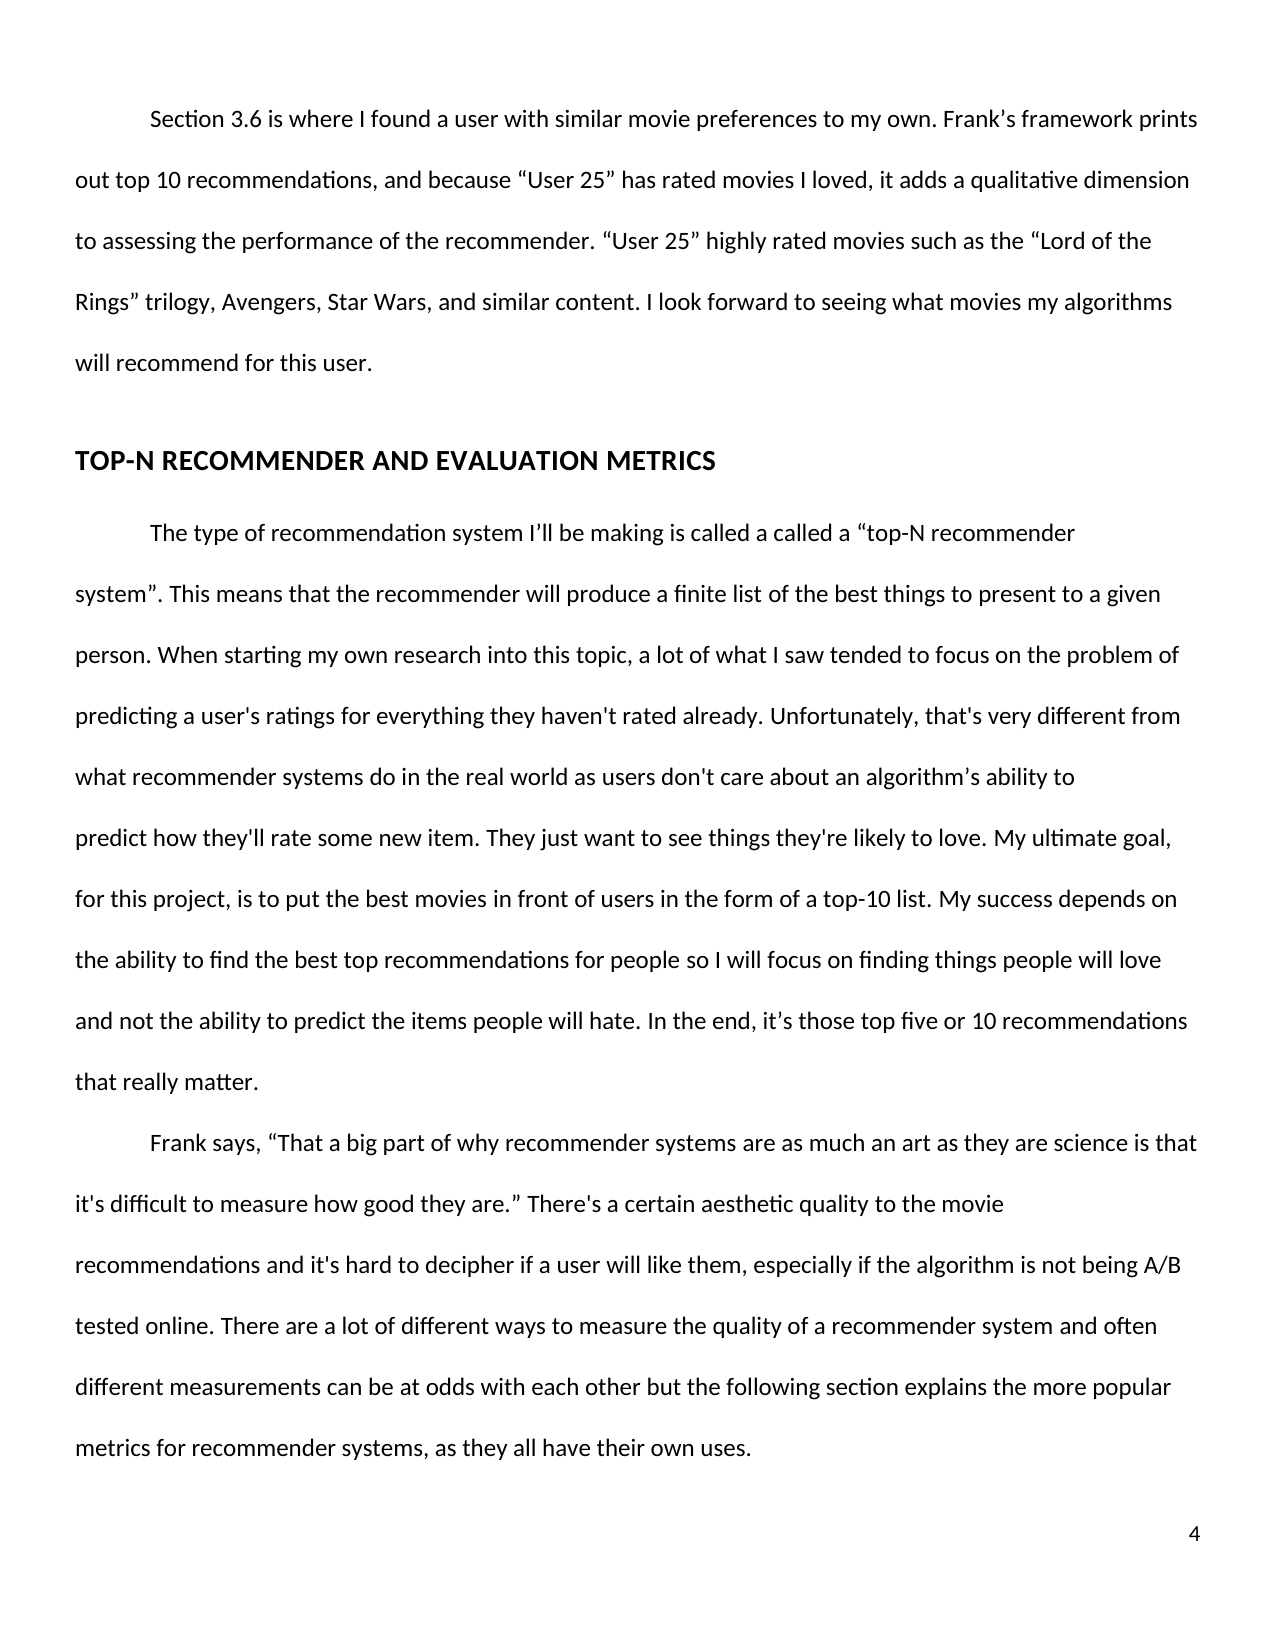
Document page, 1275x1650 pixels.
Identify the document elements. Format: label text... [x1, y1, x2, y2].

text Frank says, “That a big part of why recommender systems are as much an art as they are science is that it's difficult to measure how good they are.” There's a certain aesthetic quality to the movie recommendations and it's hard to decipher if a user will like them, especially if the algorithm is not being A/B tested online. There are a lot of different ways to measure the quality of a recommender system and often different measurements can be at odds with each other but the following section explains the more popular metrics for recommender systems, as they all have their own uses. [75, 1127, 1200, 1463]
text The type of recommendation system I’ll be making is called a called a “top-N recommender system”. This means that the recommender will produce a finite list of the best things to present to a given person. When starting my own research into this topic, a lot of what I saw tended to focus on the problem of predicting a user's ratings for everything they haven't rated already. Unfortunately, that's very different from what recommender systems do in the real world as users don't care about an algorithm’s ability to predict how they'll rate some new item. They just want to see things they're likely to love. My ultimate goal, for this project, is to put the best movies in front of users in the form of a top-10 list. My success depends on the ability to find the best top recommendations for people so I will focus on finding things people will love and not the ability to predict the items people will hate. In the end, it’s those top five or 10 recommendations that really matter. [75, 517, 1200, 1097]
subtitle Top-N Recommender and Evaluation Metrics [75, 442, 1200, 477]
